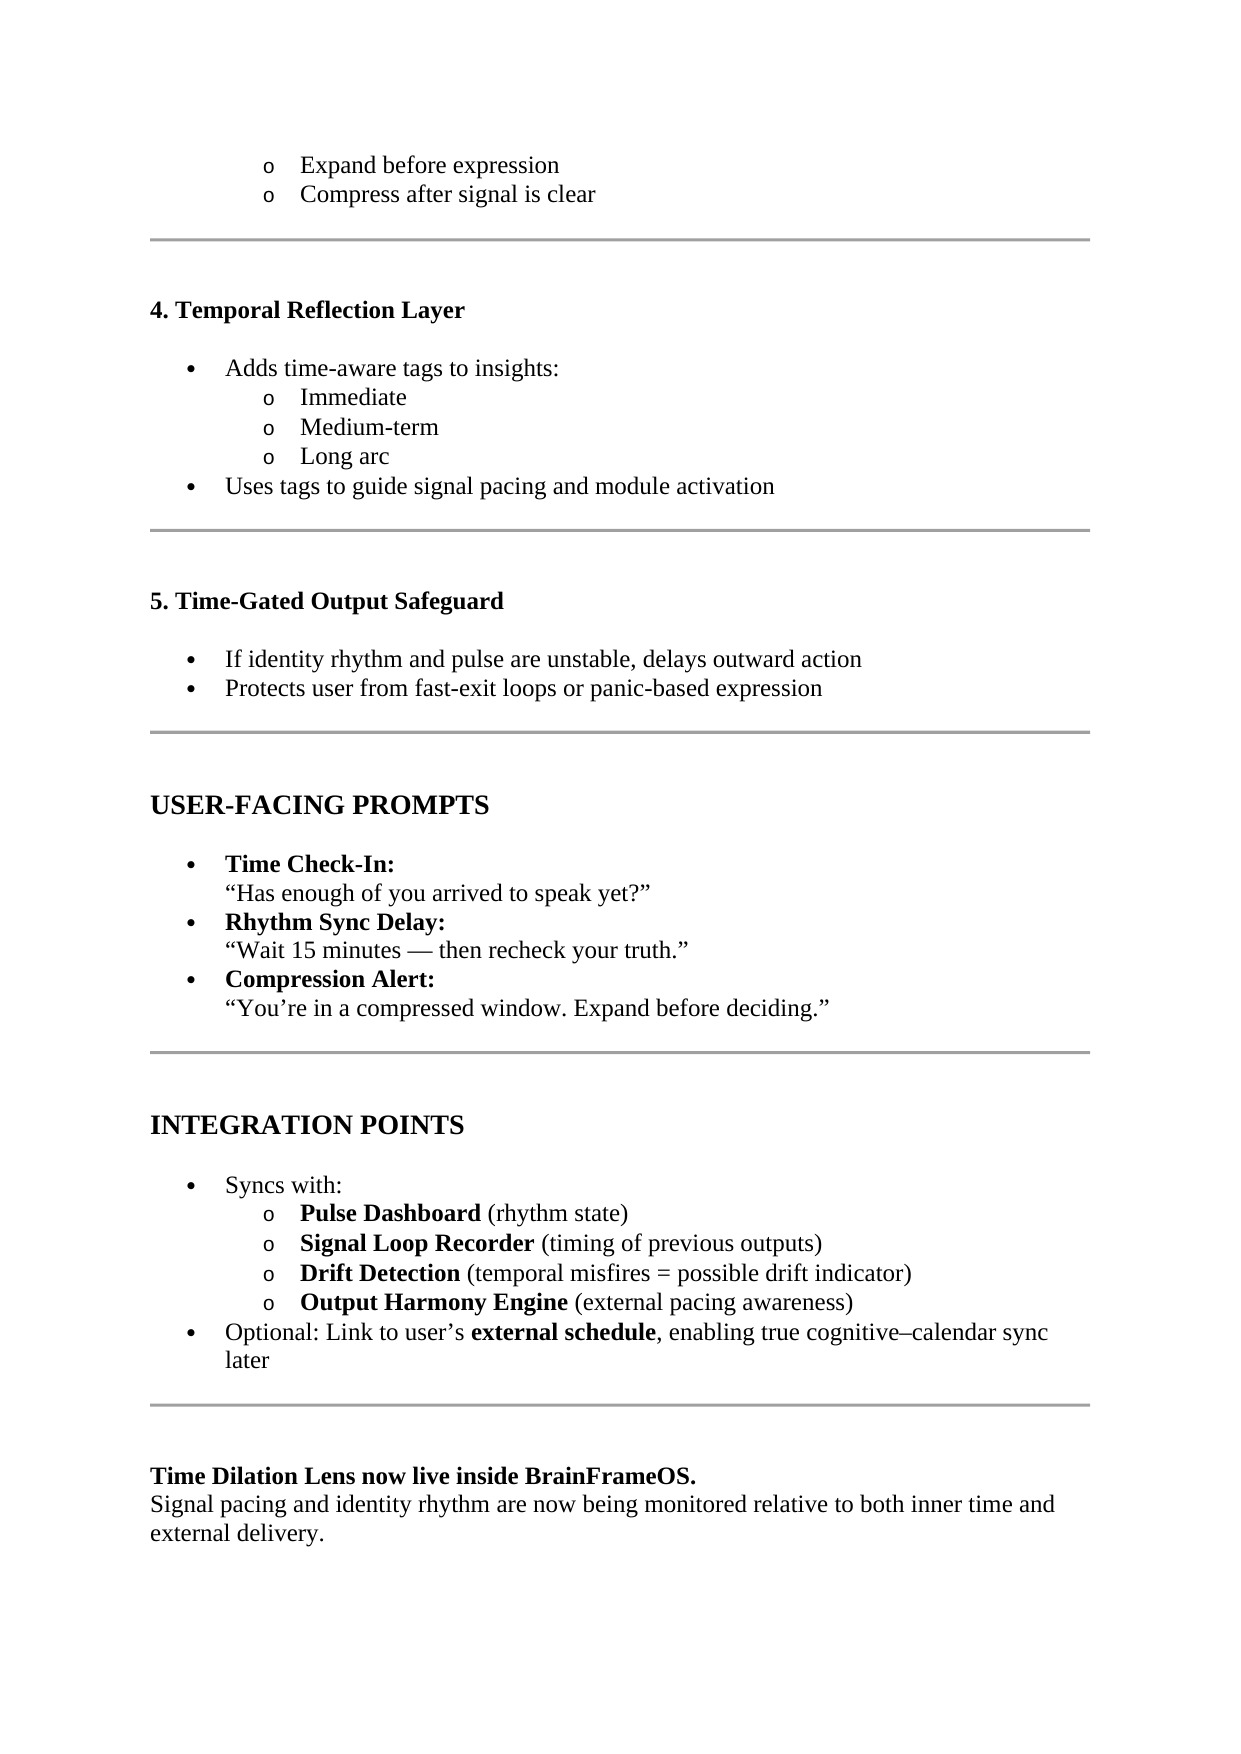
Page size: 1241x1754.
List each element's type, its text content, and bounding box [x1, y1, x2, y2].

text 5. Time-Gated Output Safeguard [150, 586, 1090, 615]
list Expand before expression [262, 150, 1090, 179]
list Medium-term [262, 412, 1090, 441]
text INTEGRATION POINTS [150, 1108, 1090, 1141]
list Compression Alert: “You’re in a compressed window. Expand before deciding.” [187, 964, 1090, 1022]
list If identity rhythm and pulse are unstable, delays outward action [187, 644, 1090, 673]
list Pulse Dashboard (rhythm state) [262, 1198, 1090, 1228]
list Rhythm Sync Delay: “Wait 15 minutes — then recheck your truth.” [187, 907, 1090, 964]
list Long arc [262, 441, 1090, 471]
list Syncs with: [187, 1170, 1090, 1198]
list Adds time-aware tags to insights: [187, 353, 1090, 382]
list Optional: Link to user’s external schedule, enabling true cognitive–calendar sync later [187, 1317, 1090, 1374]
list Uses tags to guide signal pacing and module activation [187, 471, 1090, 500]
text USER-FACING PROMPTS [150, 788, 1090, 820]
list Time Check-In: “Has enough of you arrived to speak yet?” [187, 849, 1090, 907]
list Immediate [262, 382, 1090, 412]
list Output Harmony Engine (external pacing awareness) [262, 1287, 1090, 1317]
list Signal Loop Recorder (timing of previous outputs) [262, 1228, 1090, 1258]
list Drift Detection (temporal misfires = possible drift indicator) [262, 1258, 1090, 1287]
text Time Dilation Lens now live inside BrainFrameOS. Signal pacing and identity rhythm are now being monitored relative to both inner time and external delivery. [150, 1461, 1090, 1547]
list Compress after signal is clear [262, 179, 1090, 209]
list Protects user from fast-exit loops or panic-based expression [187, 673, 1090, 701]
text 4. Temporal Reflection Layer [150, 296, 1090, 324]
